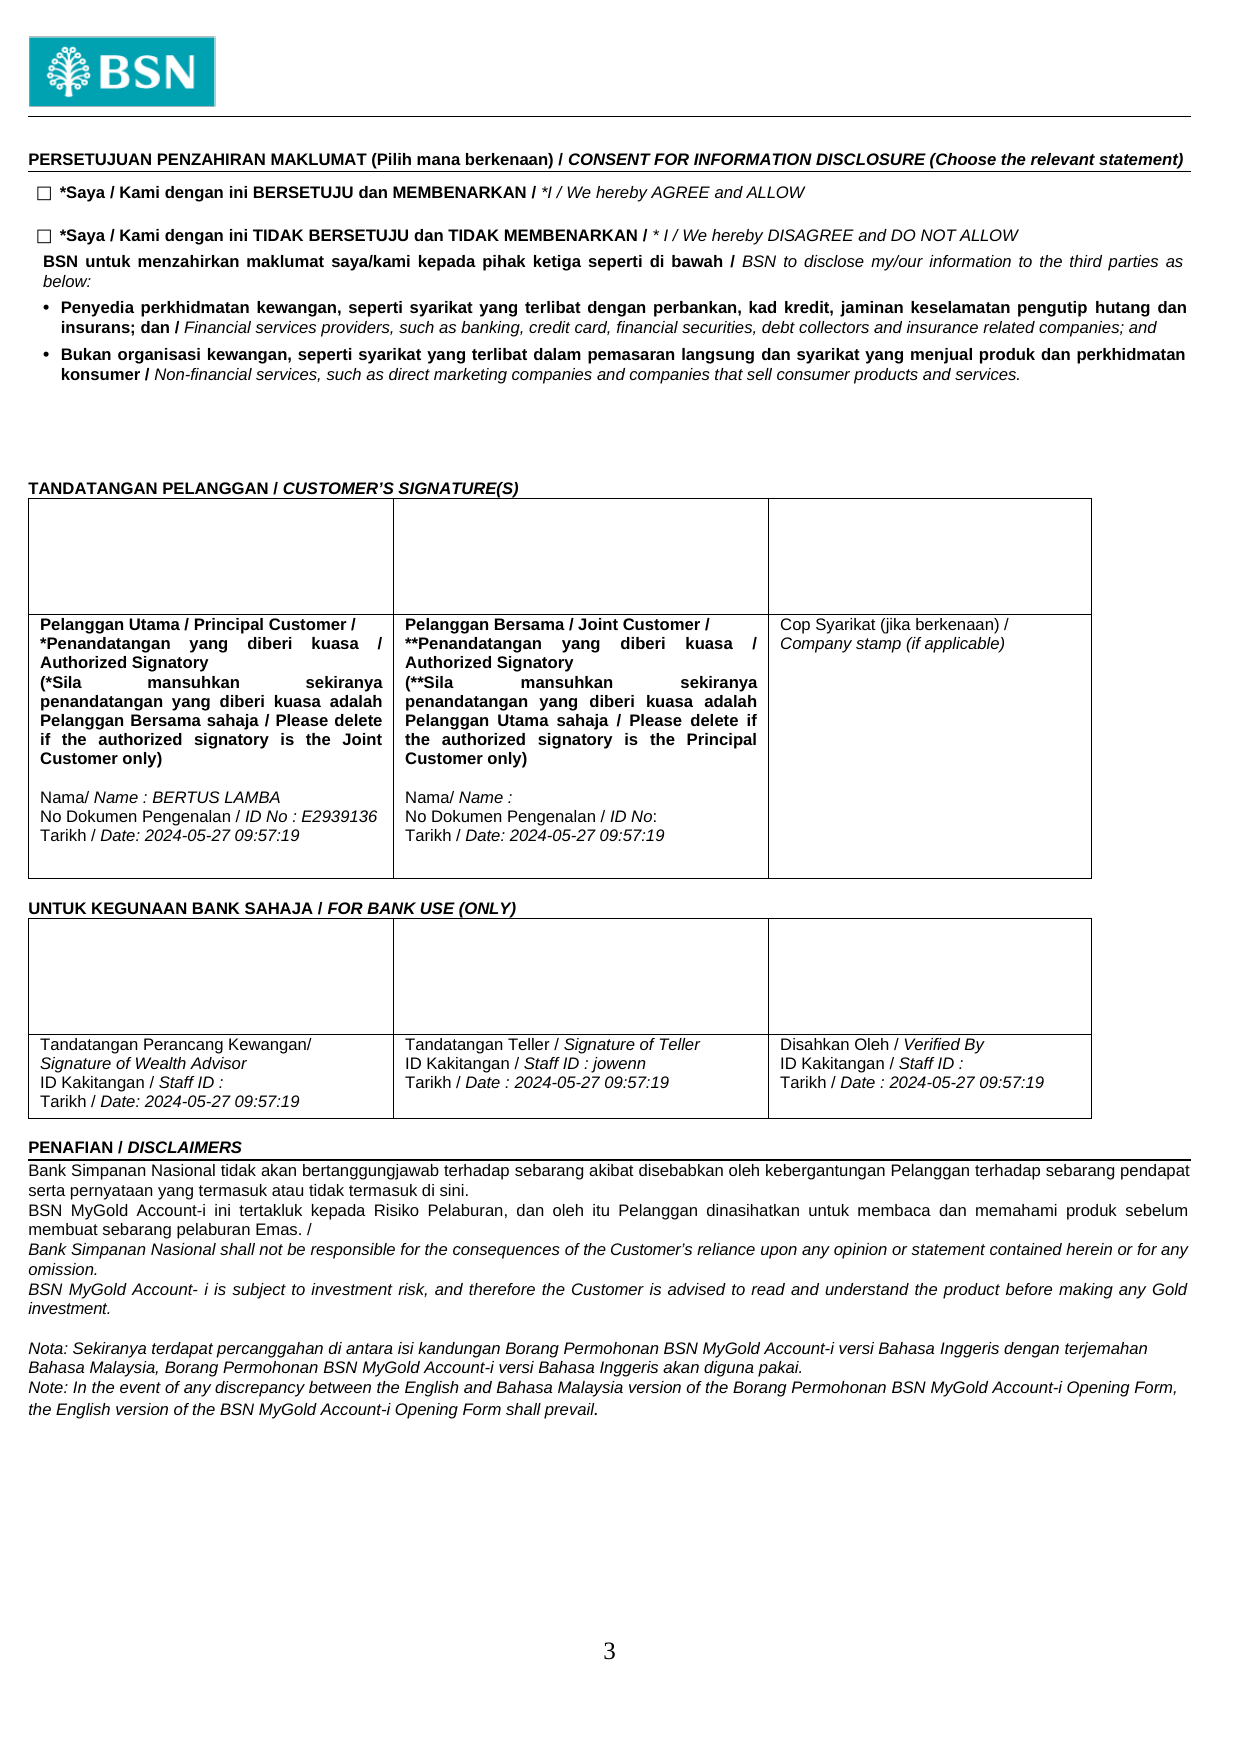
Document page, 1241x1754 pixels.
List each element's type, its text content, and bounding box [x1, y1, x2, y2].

text UNTUK KEGUNAAN BANK SAHAJA / FOR BANK USE (ONLY) [28, 898, 1191, 918]
table_cell Disahkan Oleh / Verified By ID Kakitangan / Staff ID : Tarikh / Date : 2024-05-27 09:57:19 [769, 1035, 1091, 1118]
list *Saya / Kami dengan ini BERSETUJU dan MEMBENARKAN / *I / We hereby AGREE and ALLOW [36, 179, 1191, 203]
list Bukan organisasi kewangan, seperti syarikat yang terlibat dalam pemasaran langsung dan syarikat yang menjual produk dan perkhidmatan konsumer / Non-financial services, such as direct marketing companies and companies that sell consumer products and services. [43, 344, 1187, 384]
text BSN untuk menzahirkan maklumat saya/kami kepada pihak ketiga seperti di bawah / BSN to disclose my/our information to the third parties as below: [43, 252, 1187, 291]
table_header [769, 919, 1091, 1034]
table_header [29, 499, 393, 614]
text Bank Simpanan Nasional shall not be responsible for the consequences of the Customer’s reliance upon any opinion or statement contained herein or for any omission. [28, 1240, 1190, 1279]
table_cell Pelanggan Bersama / Joint Customer / **Penandatangan yang diberi kuasa / Authorized Signatory (**Sila mansuhkan sekiranya penandatangan yang diberi kuasa adalah Pelanggan Utama sahaja / Please delete if the authorized signatory is the Principal Customer only) Nama/ Name : No Dokumen Pengenalan / ID No: Tarikh / Date: 2024-05-27 09:57:19 [394, 615, 768, 878]
table_cell Tandatangan Perancang Kewangan/ Signature of Wealth Advisor ID Kakitangan / Staff ID : Tarikh / Date: 2024-05-27 09:57:19 [29, 1035, 393, 1118]
text BSN MyGold Account- i is subject to investment risk, and therefore the Customer is advised to read and understand the product before making any Gold investment. [28, 1279, 1190, 1318]
table_header [394, 919, 768, 1034]
text TANDATANGAN PELANGGAN / CUSTOMER’S SIGNATURE(S) [28, 479, 1191, 498]
list Penyedia perkhidmatan kewangan, seperti syarikat yang terlibat dengan perbankan, kad kredit, jaminan keselamatan pengutip hutang dan insurans; dan / Financial services providers, such as banking, credit card, financial securities, debt collectors and insurance related companies; and [43, 297, 1187, 337]
text Bank Simpanan Nasional tidak akan bertanggungjawab terhadap sebarang akibat disebabkan oleh kebergantungan Pelanggan terhadap sebarang pendapat serta pernyataan yang termasuk atau tidak termasuk di sini. [28, 1161, 1190, 1199]
text PENAFIAN / DISCLAIMERS [28, 1138, 1191, 1159]
text PERSETUJUAN PENZAHIRAN MAKLUMAT (Pilih mana berkenaan) / CONSENT FOR INFORMATION DISCLOSURE (Choose the relevant statement) [28, 150, 1191, 171]
text Nota: Sekiranya terdapat percanggahan di antara isi kandungan Borang Permohonan BSN MyGold Account-i versi Bahasa Inggeris dengan terjemahan Bahasa Malaysia, Borang Permohonan BSN MyGold Account-i versi Bahasa Inggeris akan diguna pakai. [28, 1338, 1187, 1377]
text BSN MyGold Account-i ini tertakluk kepada Risiko Pelaburan, dan oleh itu Pelanggan dinasihatkan untuk membaca dan memahami produk sebelum membuat sebarang pelaburan Emas. / [28, 1200, 1190, 1239]
picture [28, 30, 227, 114]
table_header [394, 499, 768, 614]
table_header [769, 499, 1091, 614]
table_cell Cop Syarikat (jika berkenaan) / Company stamp (if applicable) [769, 615, 1091, 878]
table_header [29, 919, 393, 1034]
list *Saya / Kami dengan ini TIDAK BERSETUJU dan TIDAK MEMBENARKAN / * I / We hereby DISAGREE and DO NOT ALLOW [36, 222, 1191, 246]
table_cell Pelanggan Utama / Principal Customer / *Penandatangan yang diberi kuasa / Authorized Signatory (*Sila mansuhkan sekiranya penandatangan yang diberi kuasa adalah Pelanggan Bersama sahaja / Please delete if the authorized signatory is the Joint Customer only) Nama/ Name : BERTUS LAMBA No Dokumen Pengenalan / ID No : E2939136 Tarikh / Date: 2024-05-27 09:57:19 [29, 615, 393, 878]
table_cell Tandatangan Teller / Signature of Teller ID Kakitangan / Staff ID : jowenn Tarikh / Date : 2024-05-27 09:57:19 [394, 1035, 768, 1118]
text Note: In the event of any discrepancy between the English and Bahasa Malaysia version of the Borang Permohonan BSN MyGold Account-i Opening Form, the English version of the BSN MyGold Account-i Opening Form shall prevail. [28, 1378, 1187, 1420]
